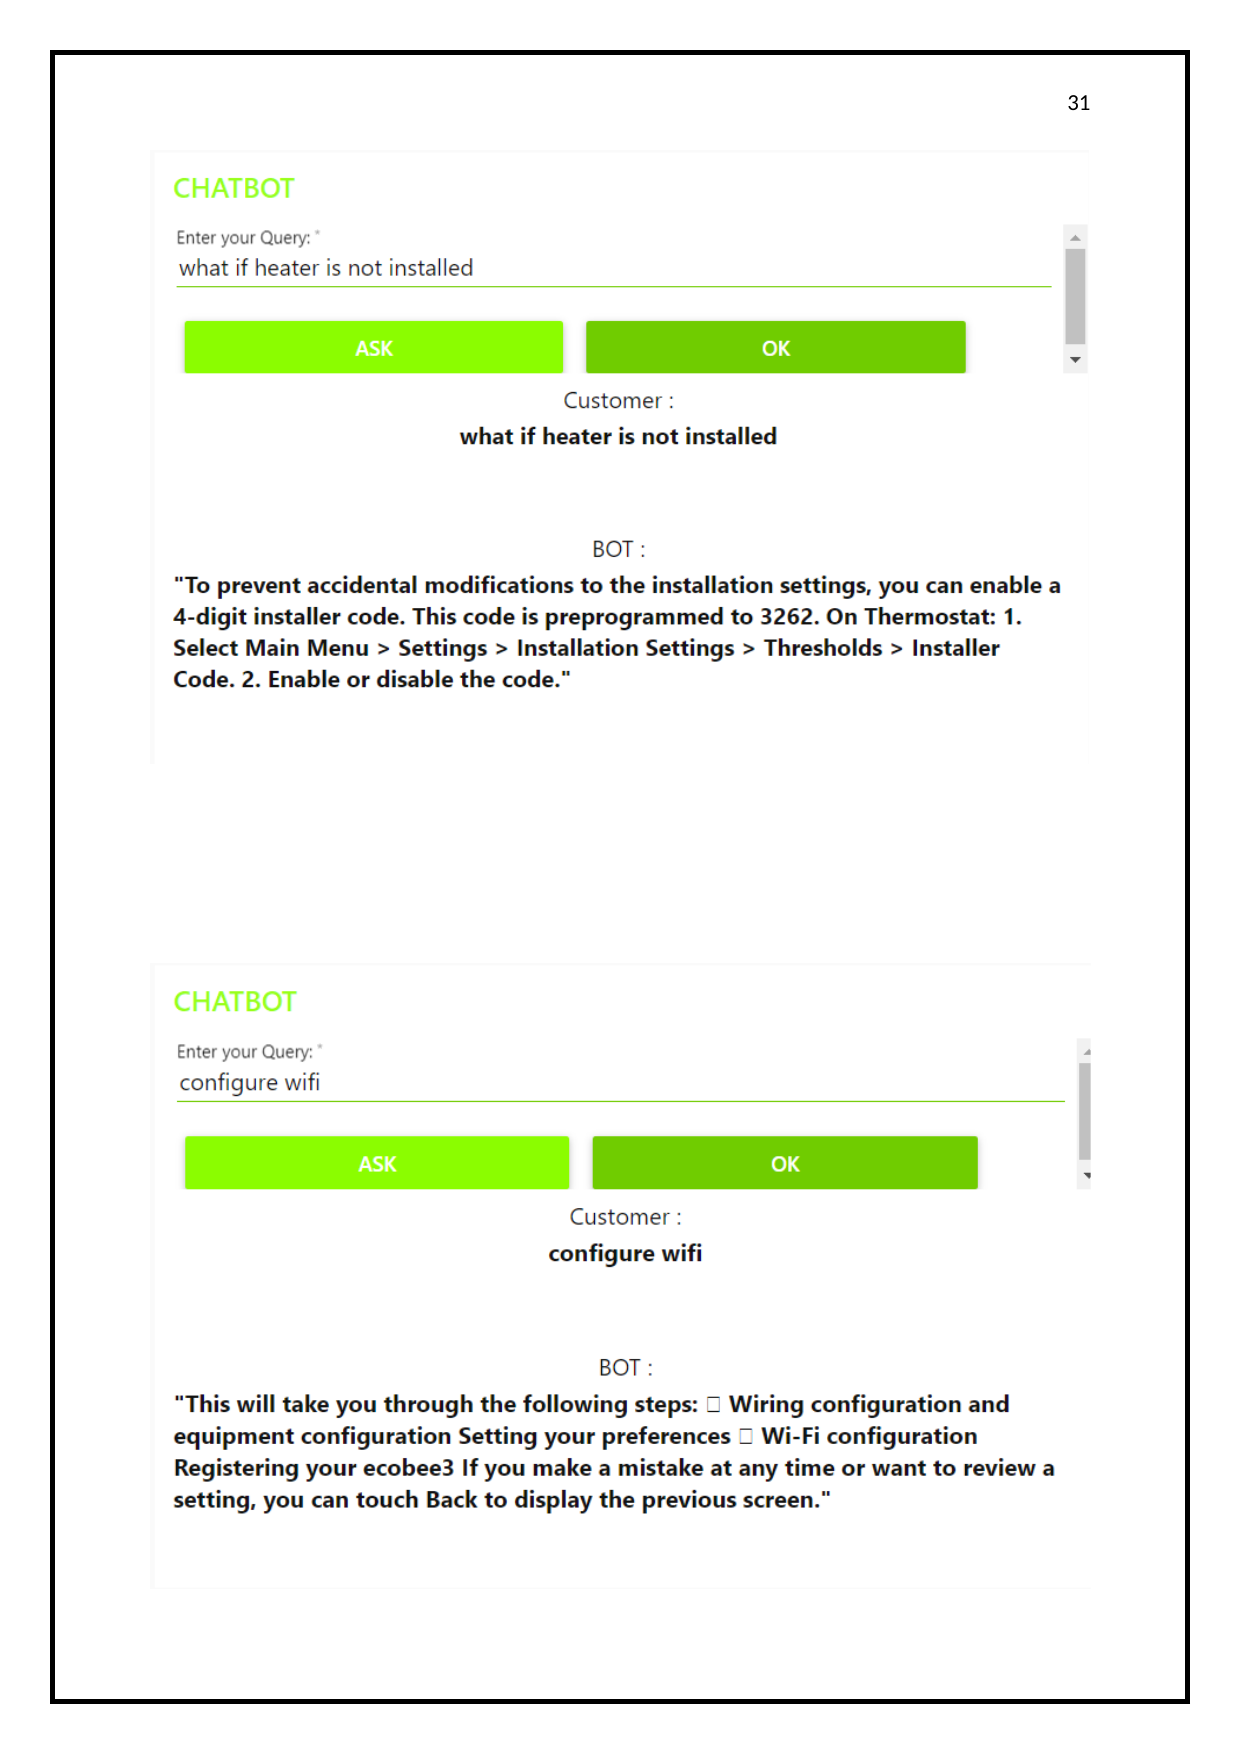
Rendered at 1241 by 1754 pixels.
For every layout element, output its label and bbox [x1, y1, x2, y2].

picture [150, 150, 1089, 764]
picture [150, 963, 1091, 1589]
